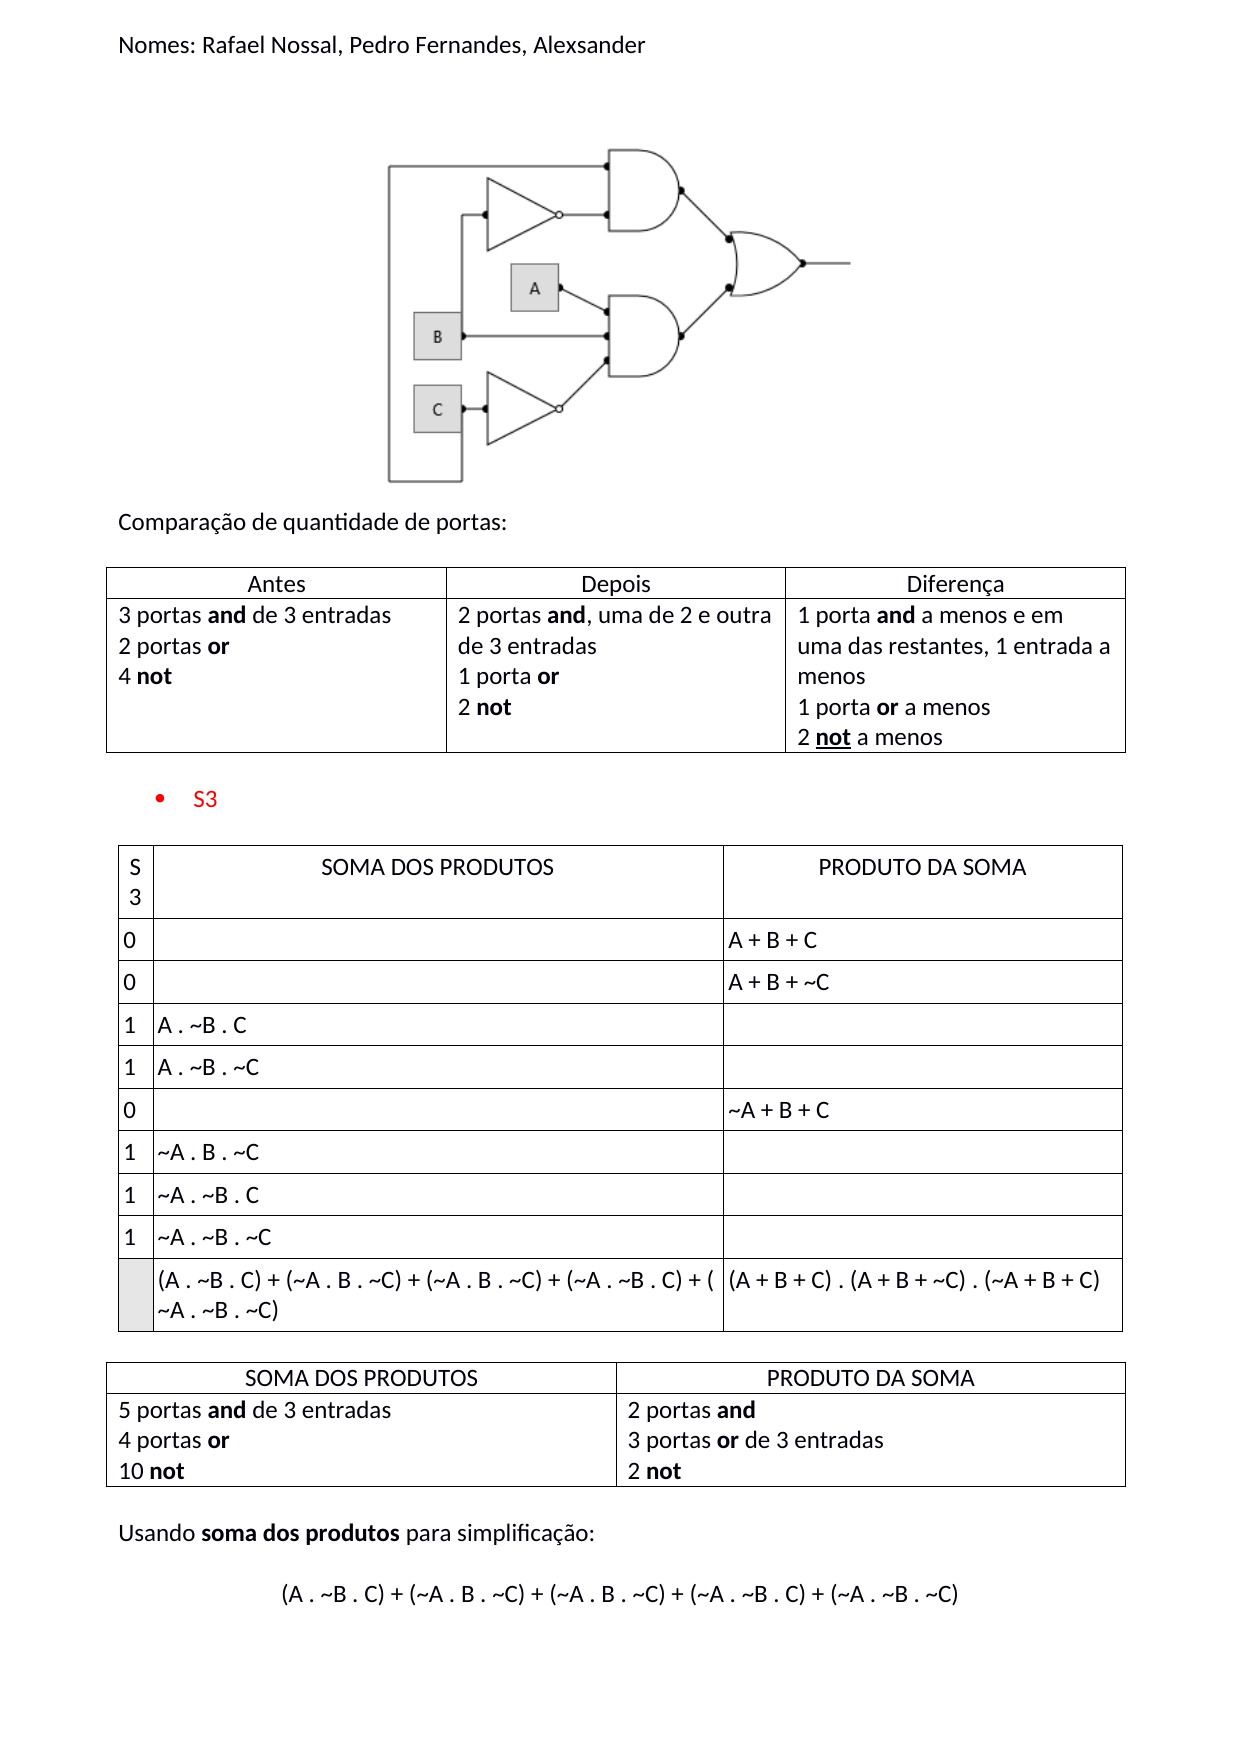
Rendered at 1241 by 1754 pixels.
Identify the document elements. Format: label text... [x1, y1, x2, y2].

table_cell 1 [119, 1004, 153, 1045]
table_cell ~A . ~B . ~C [154, 1216, 723, 1257]
table_cell [724, 1216, 1122, 1257]
table_cell [154, 961, 723, 1002]
table_cell 1 porta and a menos e em uma das restantes, 1 entrada a menos 1 porta or a menos 2 not a menos [786, 599, 1125, 752]
table_cell ~A . ~B . C [154, 1174, 723, 1215]
table_cell A + B + C [724, 919, 1122, 960]
table_cell [724, 1174, 1122, 1215]
table_cell 0 [119, 919, 153, 960]
table_cell 1 [119, 1174, 153, 1215]
table_cell A . ~B . ~C [154, 1046, 723, 1087]
table_cell 5 portas and de 3 entradas 4 portas or 10 not [107, 1394, 616, 1486]
table_header S3 [119, 846, 153, 917]
table_cell [154, 919, 723, 960]
table_cell 2 portas and, uma de 2 e outra de 3 entradas 1 porta or 2 not [447, 599, 785, 752]
table_cell 3 portas and de 3 entradas 2 portas or 4 not [107, 599, 446, 752]
table_cell [154, 1089, 723, 1130]
table_cell [724, 1004, 1122, 1045]
text Comparação de quantidade de portas: [118, 506, 1122, 536]
table_header SOMA DOS PRODUTOS [107, 1363, 616, 1393]
table_header PRODUTO DA SOMA [617, 1363, 1125, 1393]
table_header PRODUTO DA SOMA [724, 846, 1122, 917]
table_cell 0 [119, 961, 153, 1002]
table_cell 1 [119, 1131, 153, 1172]
table_cell (A . ~B . C) + (~A . B . ~C) + (~A . B . ~C) + (~A . ~B . C) + ( ~A . ~B . ~C) [154, 1259, 723, 1331]
table_cell 0 [119, 1089, 153, 1130]
text (A . ~B . C) + (~A . B . ~C) + (~A . B . ~C) + (~A . ~B . C) + (~A . ~B . ~C) [118, 1578, 1122, 1609]
table_cell [724, 1046, 1122, 1087]
table_cell [724, 1131, 1122, 1172]
table_header Diferença [786, 568, 1125, 598]
table_cell 1 [119, 1046, 153, 1087]
table_cell [119, 1259, 153, 1331]
table_cell (A + B + C) . (A + B + ~C) . (~A + B + C) [724, 1259, 1122, 1331]
table_header Depois [447, 568, 785, 598]
table_cell ~A + B + C [724, 1089, 1122, 1130]
table_cell 1 [119, 1216, 153, 1257]
text Usando soma dos produtos para simplificação: [118, 1517, 1122, 1548]
table_cell A . ~B . C [154, 1004, 723, 1045]
picture [365, 118, 875, 506]
list S3 [156, 783, 1122, 814]
table_cell A + B + ~C [724, 961, 1122, 1002]
table_header SOMA DOS PRODUTOS [154, 846, 723, 917]
table_cell 2 portas and 3 portas or de 3 entradas 2 not [617, 1394, 1125, 1486]
table_cell ~A . B . ~C [154, 1131, 723, 1172]
table_header Antes [107, 568, 446, 598]
